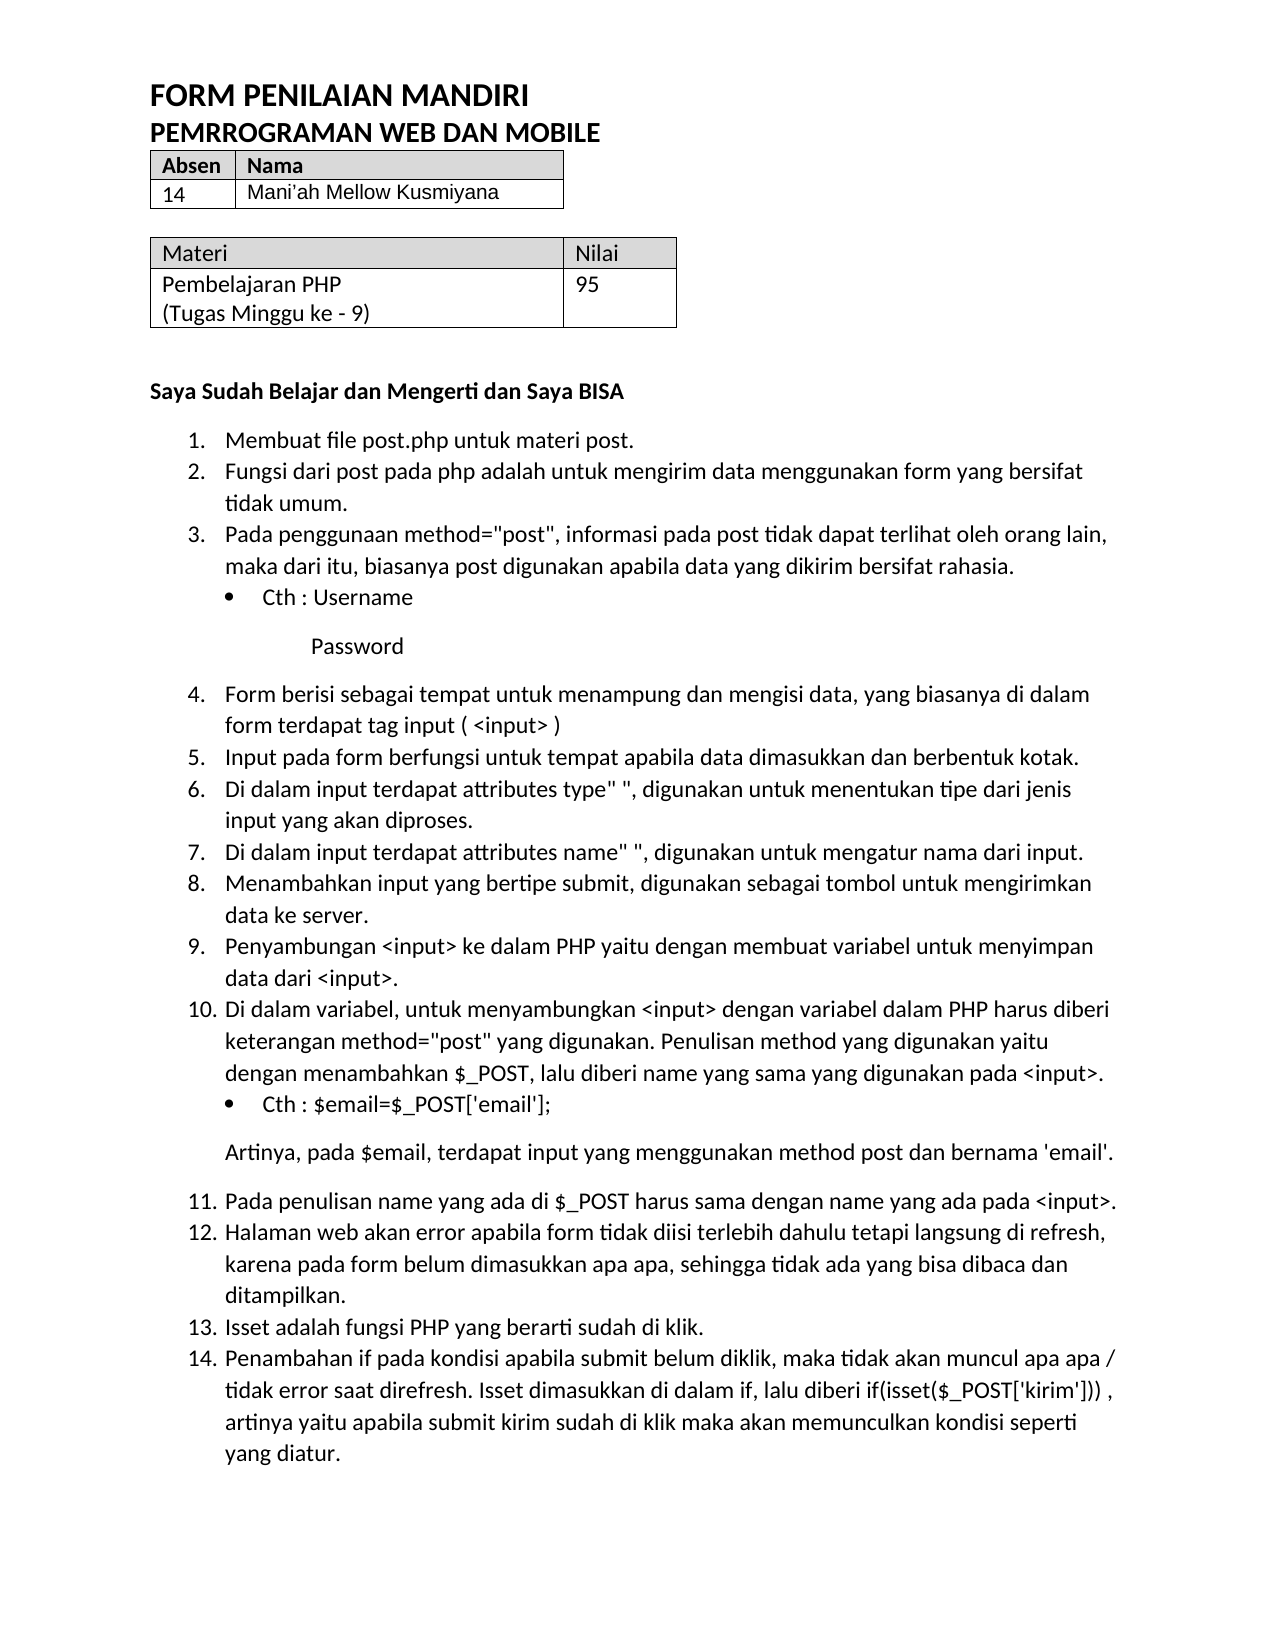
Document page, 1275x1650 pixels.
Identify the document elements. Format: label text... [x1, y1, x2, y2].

list Menambahkan input yang bertipe submit, digunakan sebagai tombol untuk mengirimkan data ke server. [187, 868, 1125, 929]
text Artinya, pada $email, terdapat input yang menggunakan method post dan bernama 'email'. [150, 1137, 1125, 1167]
list Di dalam input terdapat attributes name" ", digunakan untuk mengatur nama dari input. [187, 837, 1125, 866]
text Password [187, 631, 1125, 660]
list Isset adalah fungsi PHP yang berarti sudah di klik. [187, 1312, 1125, 1341]
list Fungsi dari post pada php adalah untuk mengirim data menggunakan form yang bersifat tidak umum. [187, 456, 1125, 517]
table_cell Pembelajaran PHP (Tugas Minggu ke - 9) [151, 269, 563, 327]
list Pada penggunaan method="post", informasi pada post tidak dapat terlihat oleh orang lain, maka dari itu, biasanya post digunakan apabila data yang dikirim bersifat rahasia. [187, 519, 1125, 580]
list Cth : Username [225, 582, 1125, 612]
list Membuat file post.php untuk materi post. [187, 425, 1125, 454]
list Cth : $email=$_POST['email']; [225, 1089, 1125, 1118]
list Input pada form berfungsi untuk tempat apabila data dimasukkan dan berbentuk kotak. [187, 742, 1125, 771]
text Saya Sudah Belajar dan Mengerti dan Saya BISA [150, 376, 1125, 406]
list Penambahan if pada kondisi apabila submit belum diklik, maka tidak akan muncul apa apa / tidak error saat direfresh. Isset dimasukkan di dalam if, lalu diberi if(isset($_POST['kirim'])) , artinya yaitu apabila submit kirim sudah di klik maka akan memunculkan kondisi seperti yang diatur. [187, 1343, 1125, 1467]
list Di dalam variabel, untuk menyambungkan <input> dengan variabel dalam PHP harus diberi keterangan method="post" yang digunakan. Penulisan method yang digunakan yaitu dengan menambahkan $_POST, lalu diberi name yang sama yang digunakan pada <input>. [187, 994, 1125, 1087]
list Di dalam input terdapat attributes type" ", digunakan untuk menentukan tipe dari jenis input yang akan diproses. [187, 774, 1125, 834]
list Halaman web akan error apabila form tidak diisi terlebih dahulu tetapi langsung di refresh, karena pada form belum dimasukkan apa apa, sehingga tidak ada yang bisa dibaca dan ditampilkan. [187, 1217, 1125, 1310]
list Form berisi sebagai tempat untuk menampung dan mengisi data, yang biasanya di dalam form terdapat tag input ( <input> ) [187, 679, 1125, 740]
list Pada penulisan name yang ada di $_POST harus sama dengan name yang ada pada <input>. [187, 1186, 1125, 1215]
table_cell 95 [564, 269, 676, 327]
table_header Materi [151, 238, 563, 268]
list Penyambungan <input> ke dalam PHP yaitu dengan membuat variabel untuk menyimpan data dari <input>. [187, 931, 1125, 992]
table_header Nilai [564, 238, 676, 268]
